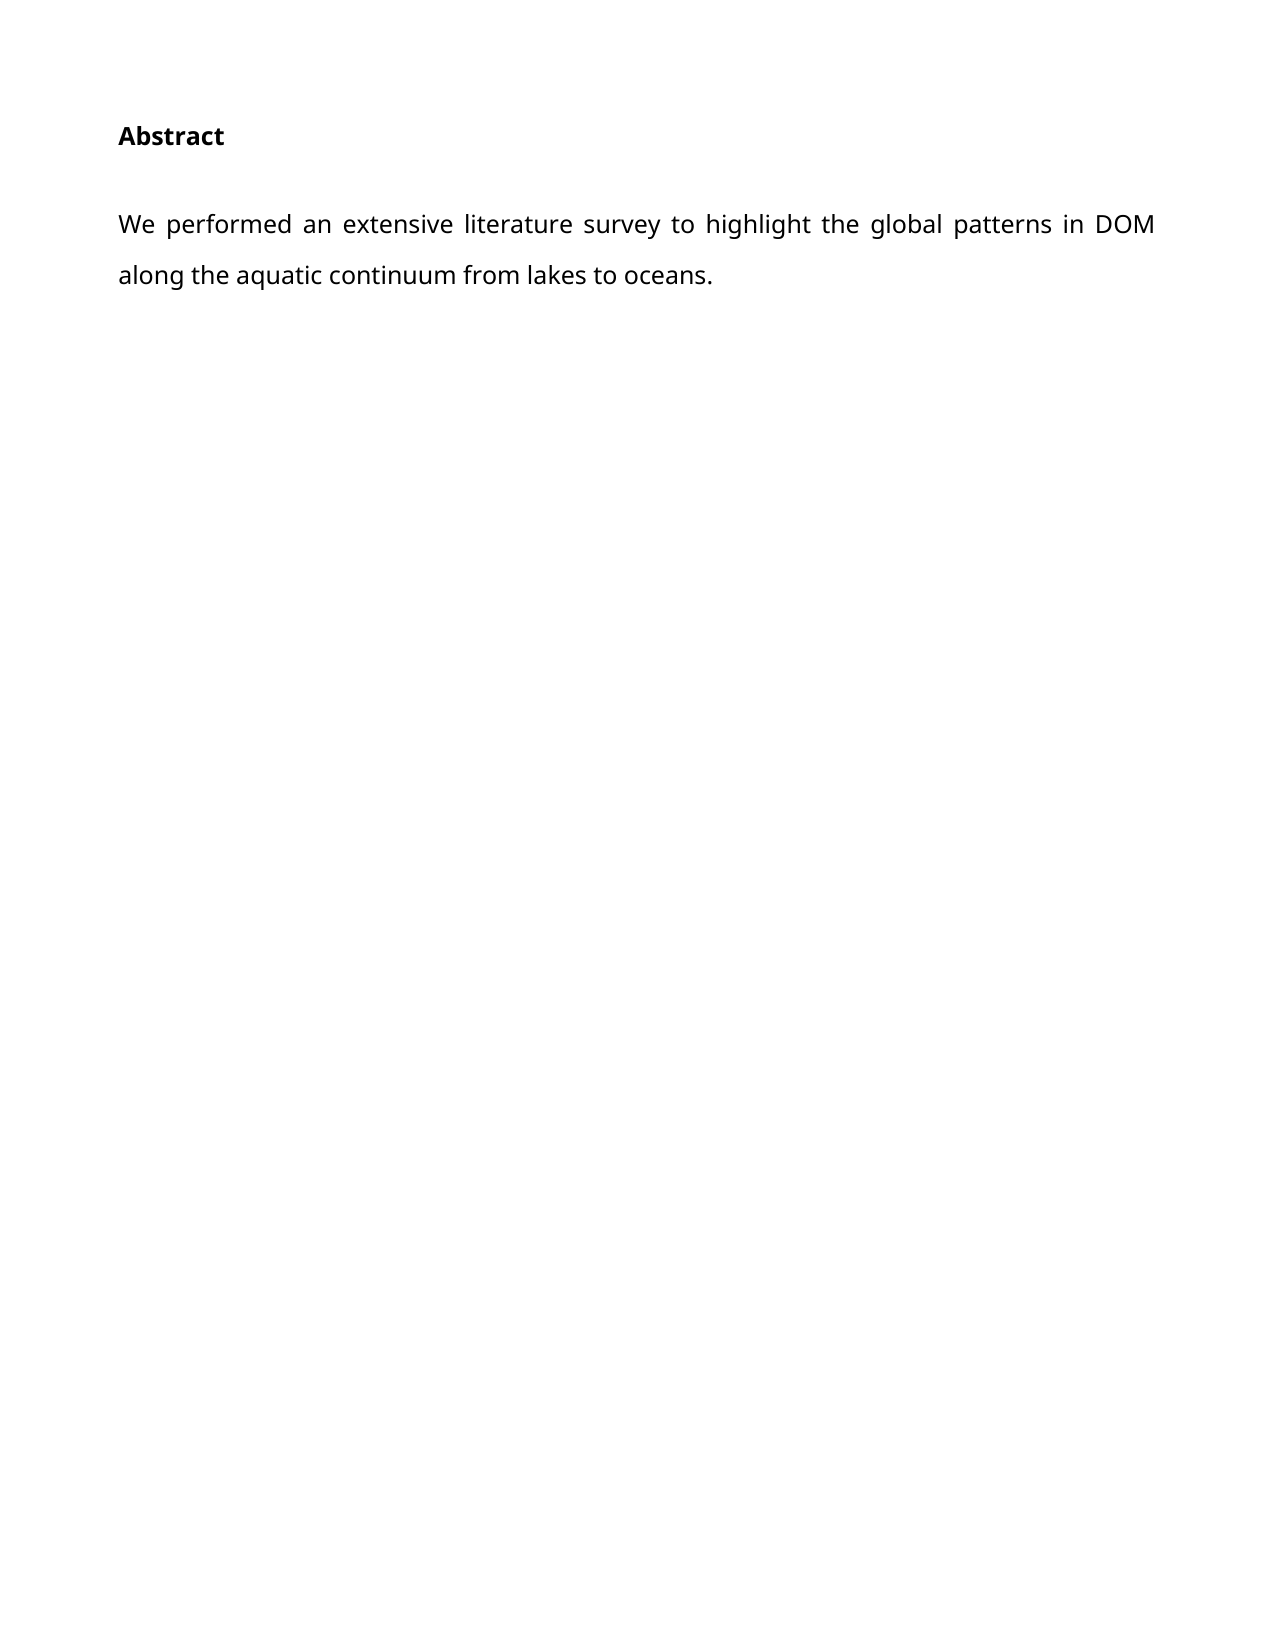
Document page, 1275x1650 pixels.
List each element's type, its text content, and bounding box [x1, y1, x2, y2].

text We performed an extensive literature survey to highlight the global patterns in DOM along the aquatic continuum from lakes to oceans. [118, 207, 1157, 292]
text Abstract [118, 118, 1157, 152]
